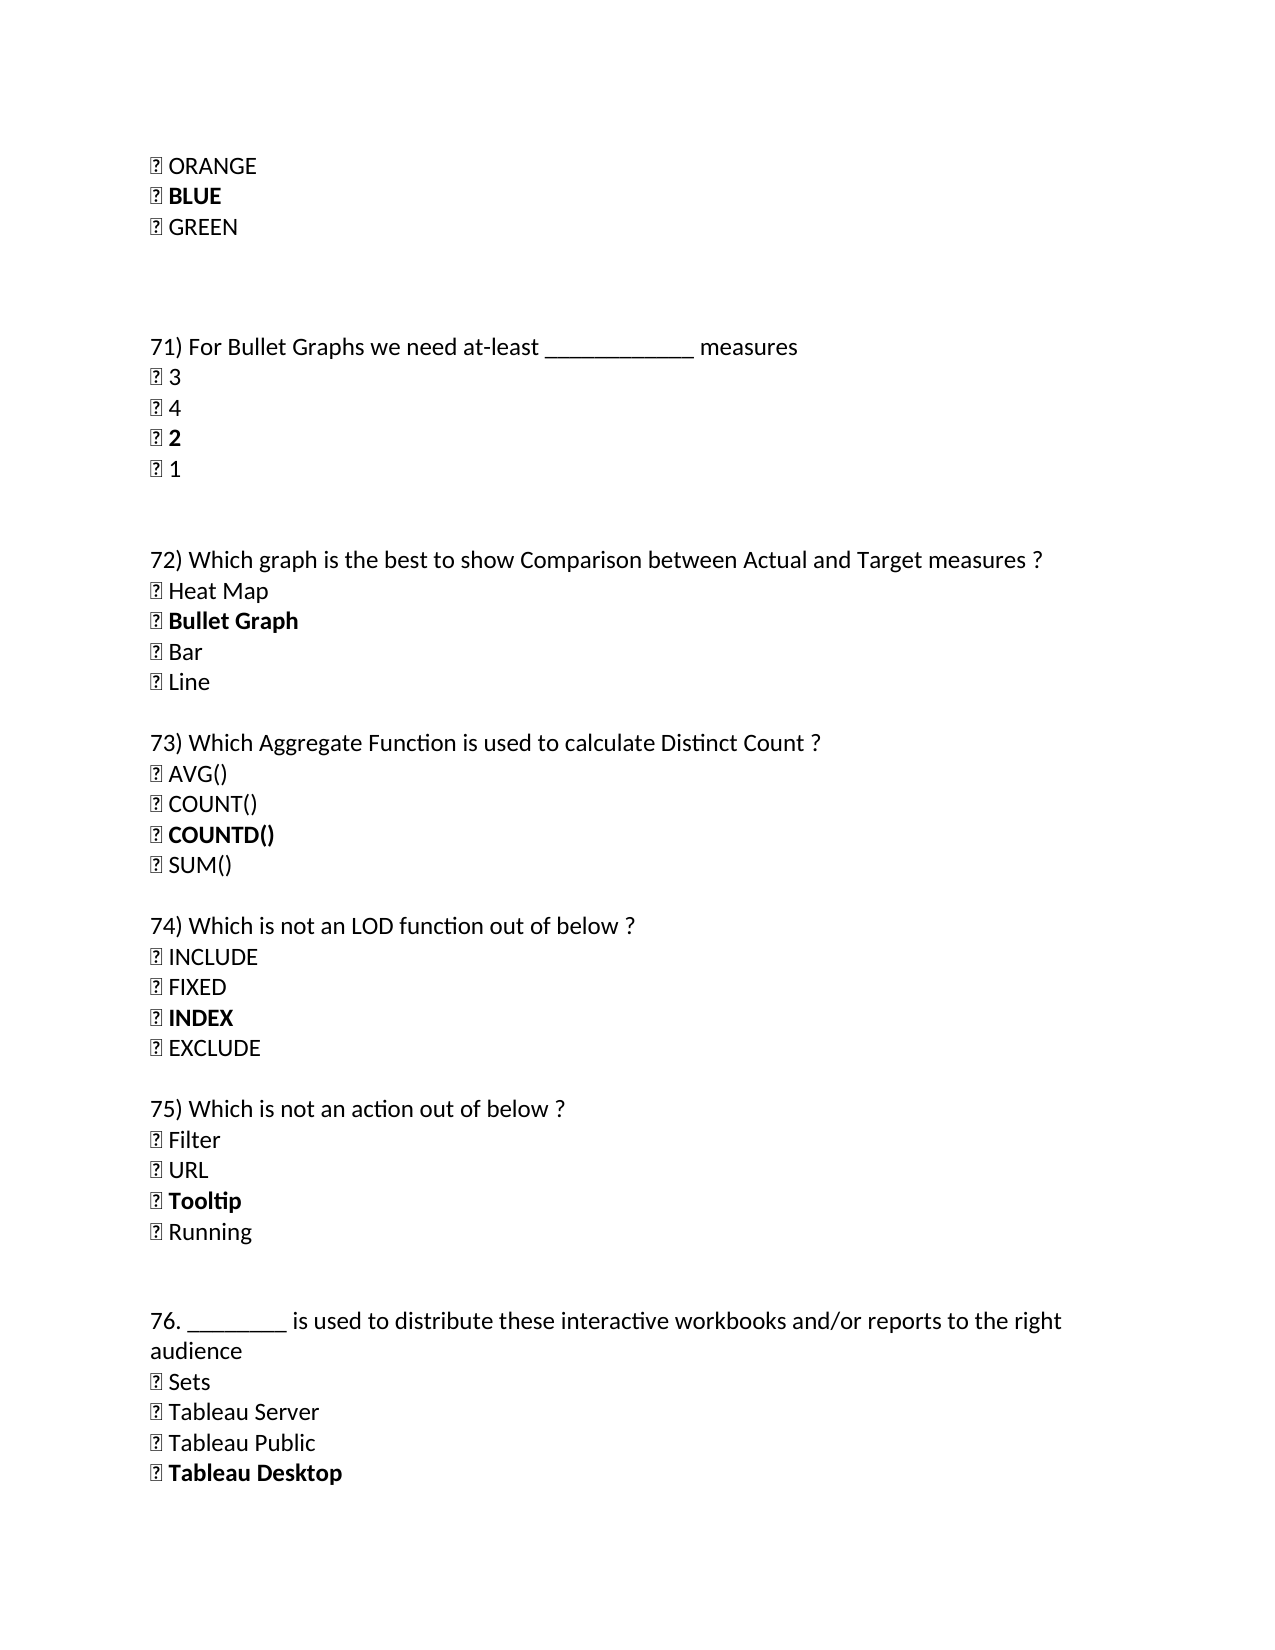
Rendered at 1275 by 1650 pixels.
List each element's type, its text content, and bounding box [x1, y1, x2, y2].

text 71) For Bullet Graphs we need at-least ____________ measures [150, 331, 1125, 361]
text 75) Which is not an action out of below ? [150, 1094, 1125, 1124]
text  FIXED [150, 972, 1125, 1002]
text 76. ________ is used to distribute these interactive workbooks and/or reports to the right audience [150, 1305, 1125, 1366]
text  3 [150, 361, 1125, 392]
text  EXCLUDE [150, 1033, 1125, 1063]
text  Tooltip [150, 1185, 1125, 1216]
text  Running [150, 1216, 1125, 1246]
text  INDEX [150, 1002, 1125, 1033]
text  COUNT() [150, 788, 1125, 819]
text 73) Which Aggregate Function is used to calculate Distinct Count ? [150, 727, 1125, 758]
text  Tableau Public [150, 1427, 1125, 1457]
text  INCLUDE [150, 941, 1125, 972]
text  SUM() [150, 849, 1125, 880]
text  4 [150, 392, 1125, 422]
text  1 [150, 453, 1125, 483]
text 72) Which graph is the best to show Comparison between Actual and Target measures ? [150, 544, 1125, 575]
text  Filter [150, 1124, 1125, 1155]
text  Sets [150, 1366, 1125, 1396]
text  GREEN [150, 211, 1125, 242]
text  Tableau Desktop [150, 1457, 1125, 1488]
text  AVG() [150, 758, 1125, 788]
text  COUNTD() [150, 819, 1125, 849]
text  Heat Map [150, 575, 1125, 605]
text  Tableau Server [150, 1396, 1125, 1427]
text  Line [150, 666, 1125, 697]
text  BLUE [150, 181, 1125, 211]
text  2 [150, 422, 1125, 453]
text  ORANGE [150, 150, 1125, 181]
text  Bar [150, 636, 1125, 666]
text 74) Which is not an LOD function out of below ? [150, 911, 1125, 941]
text  URL [150, 1155, 1125, 1185]
text  Bullet Graph [150, 605, 1125, 636]
